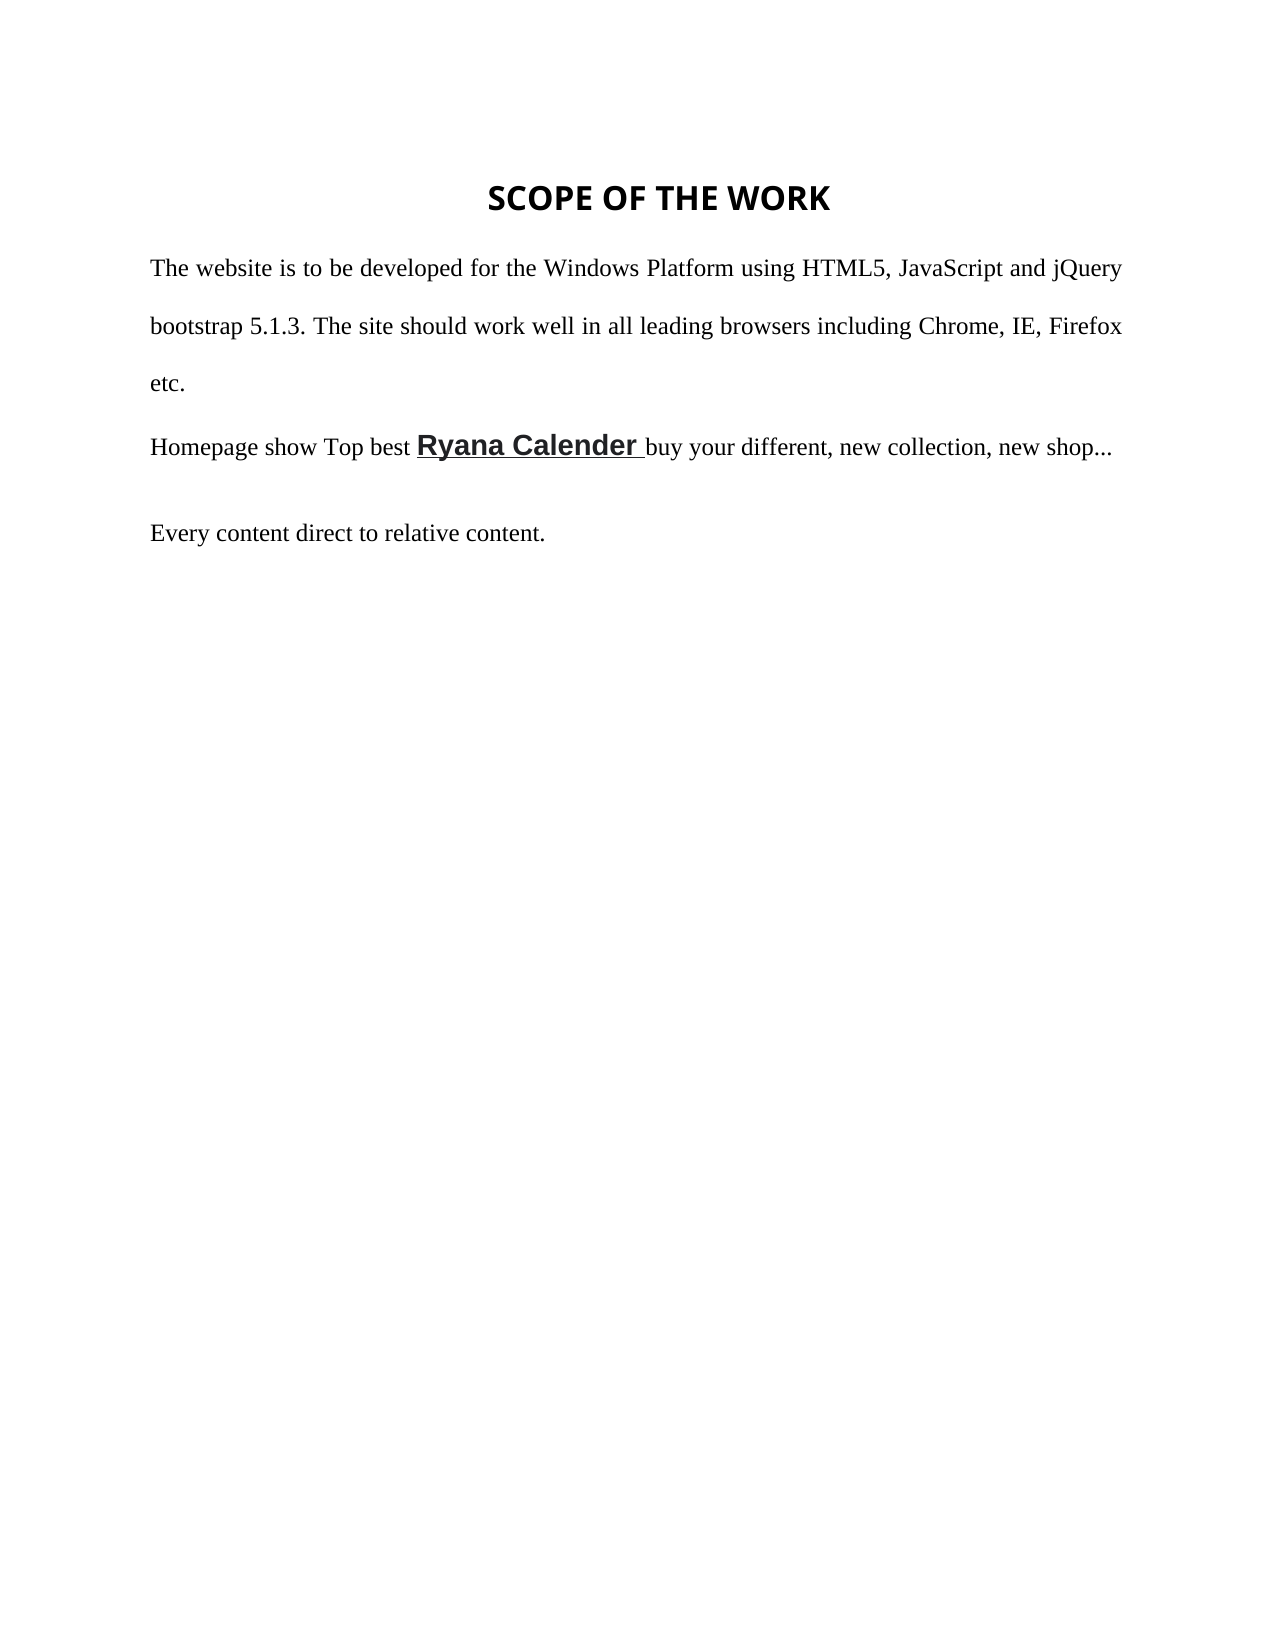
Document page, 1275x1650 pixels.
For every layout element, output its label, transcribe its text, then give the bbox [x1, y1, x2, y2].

text Homepage show Top best Ryana Calender buy your different, new collection, new shop... [645, 428, 1124, 461]
subtitle SCOPE OF THE WORK [194, 175, 1123, 220]
text Homepage show Top best Ryana Calender buy your different, new collection, new shop... [150, 428, 417, 461]
text The website is to be developed for the Windows Platform using HTML5, JavaScript and jQuery bootstrap 5.1.3. The site should work well in all leading browsers including Chrome, IE, Firefox etc. [150, 253, 1123, 397]
text Every content direct to relative content. [150, 518, 1124, 547]
